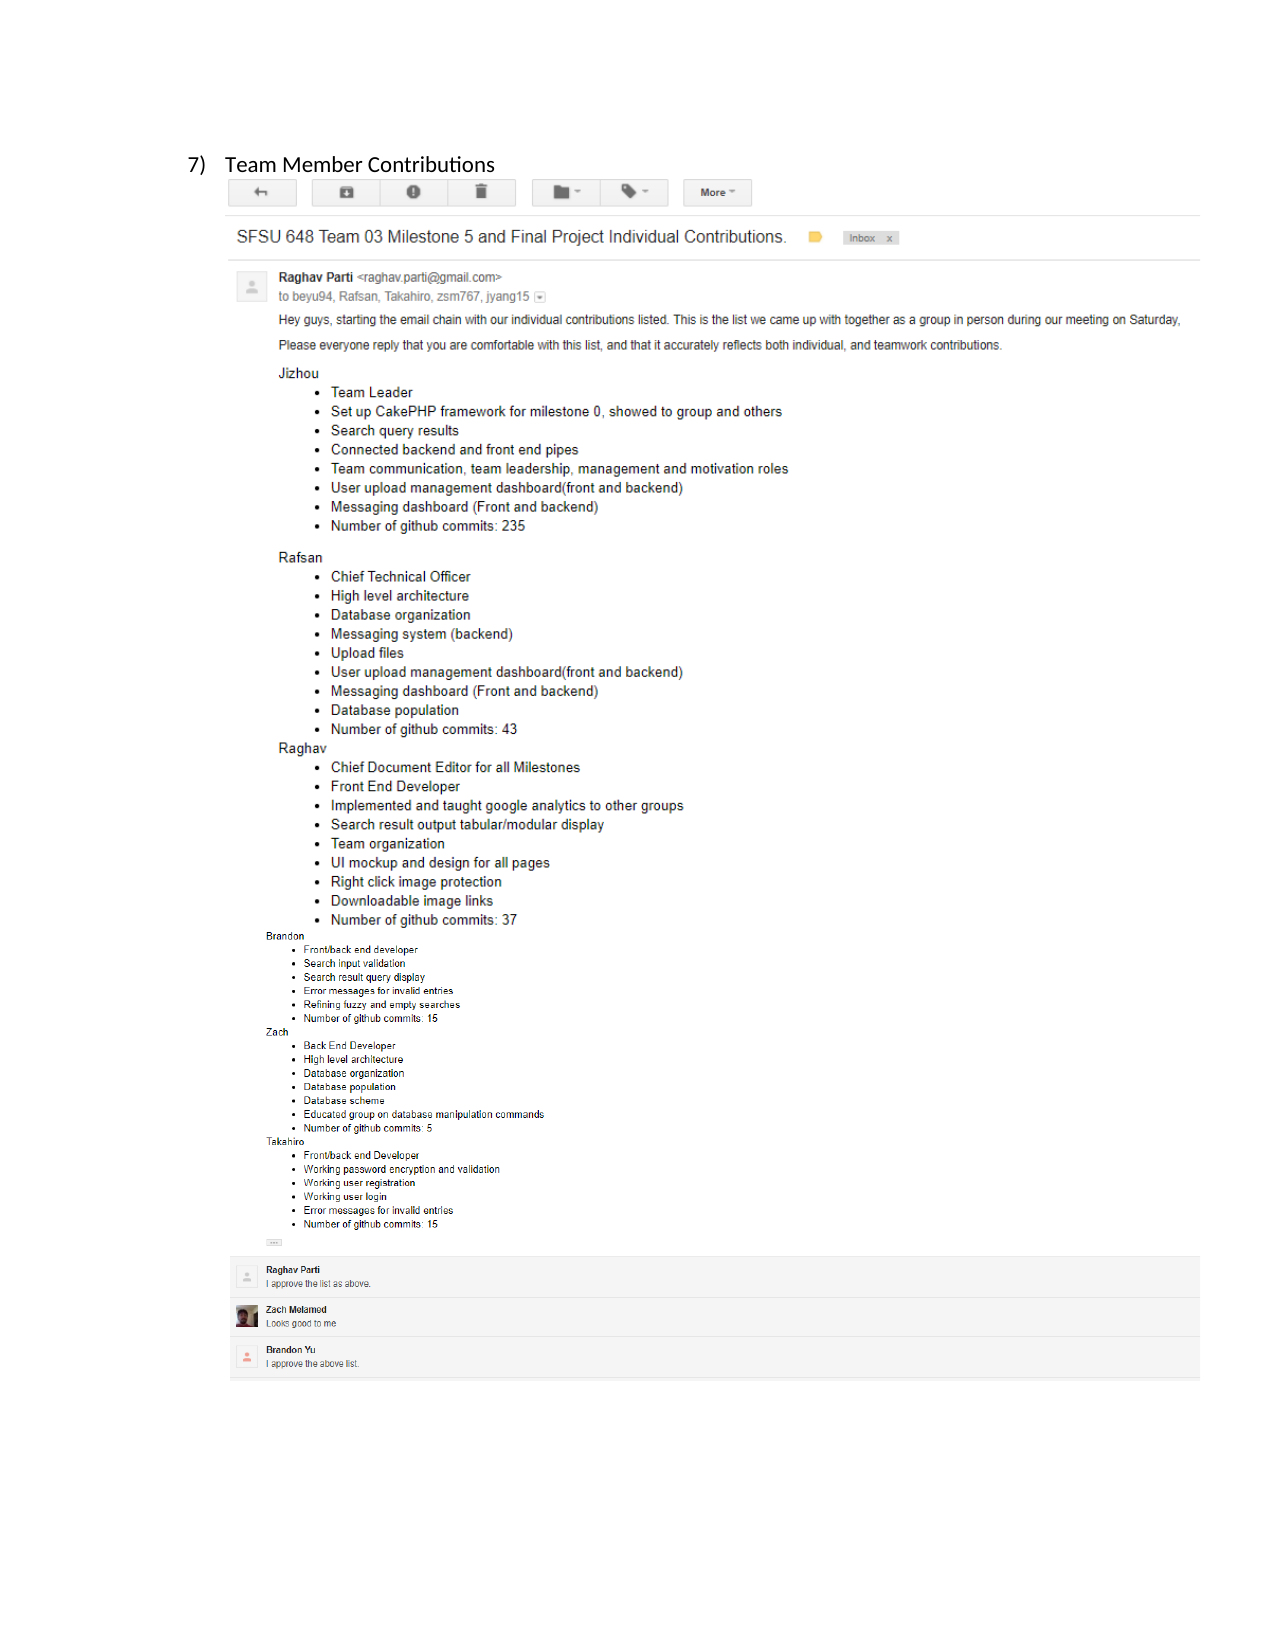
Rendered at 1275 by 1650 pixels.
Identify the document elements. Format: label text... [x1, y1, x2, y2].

list Team Member Contributions [187, 150, 1179, 178]
picture [225, 178, 1200, 1381]
